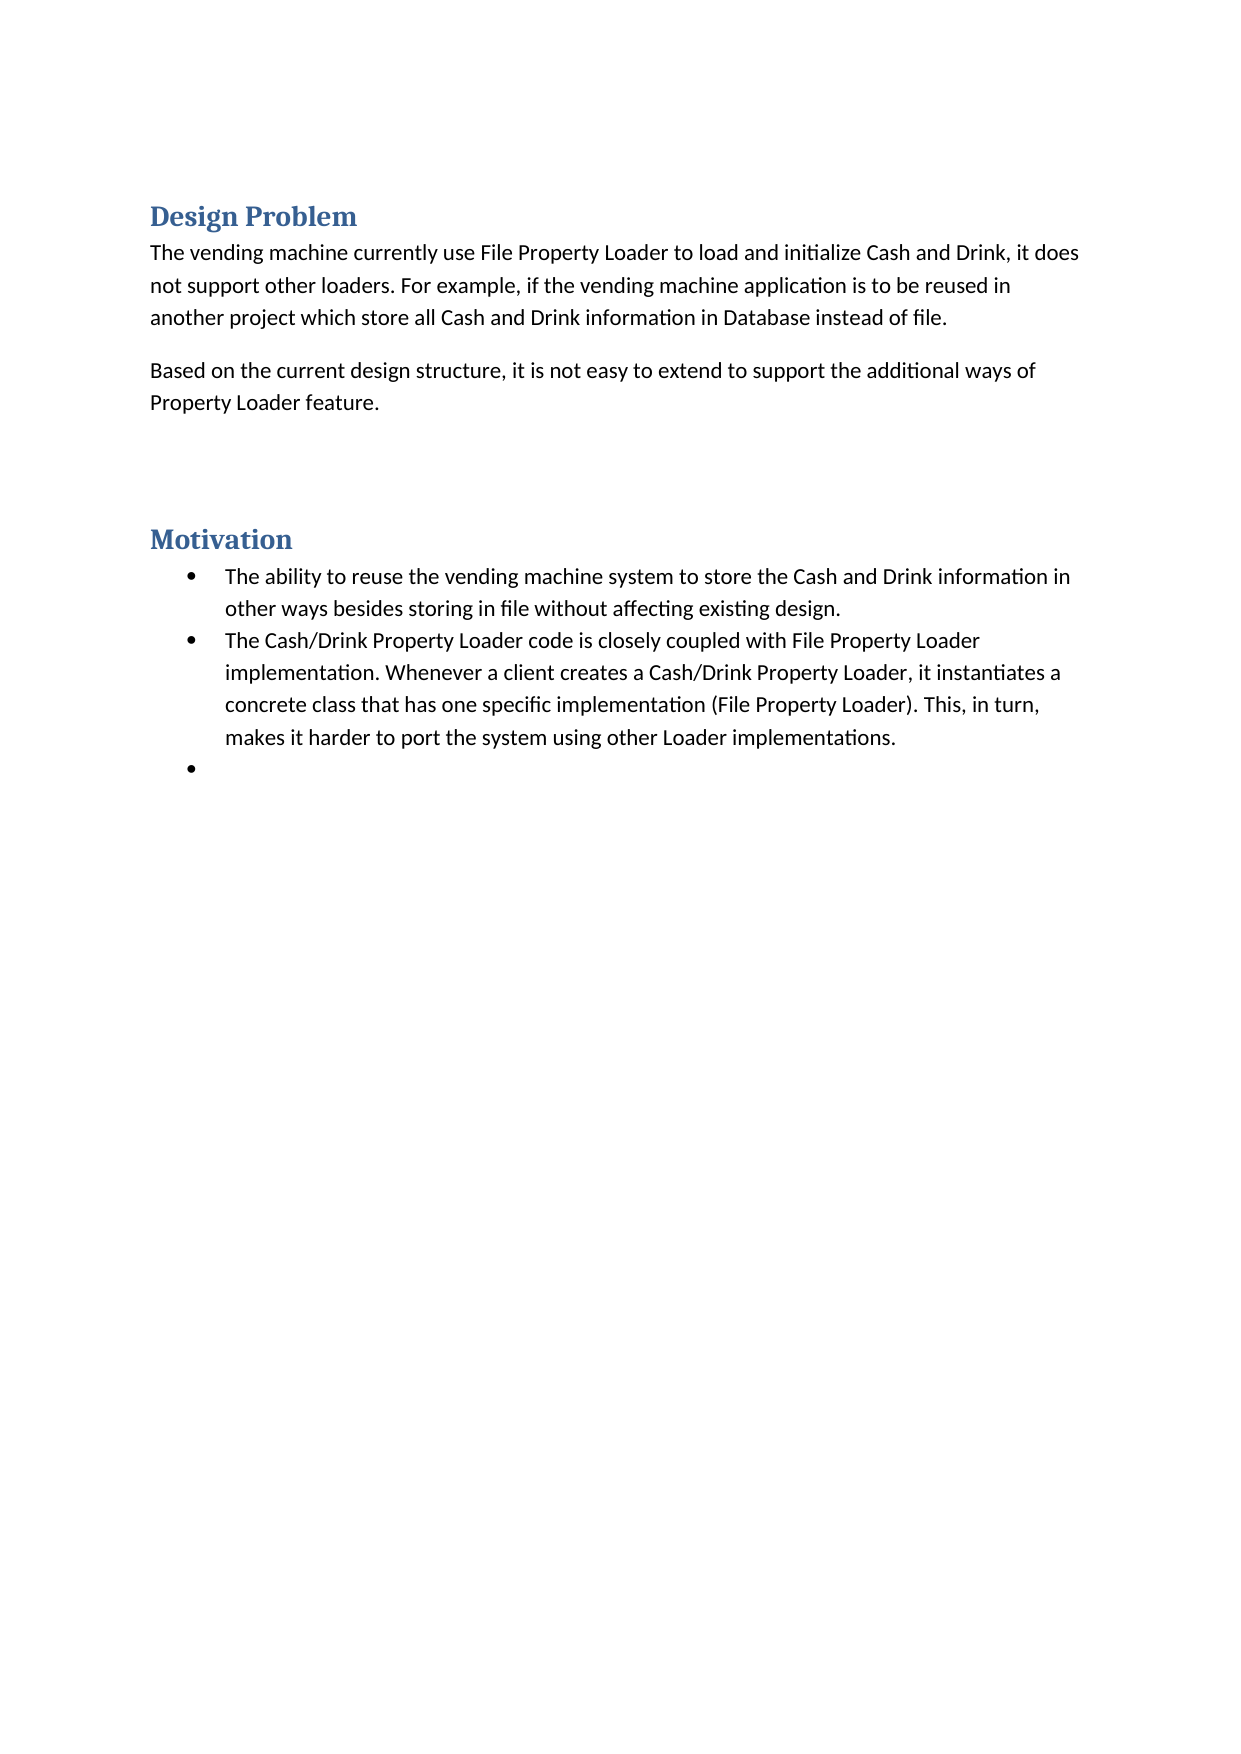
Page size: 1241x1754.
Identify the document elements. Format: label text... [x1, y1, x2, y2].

text The vending machine currently use File Property Loader to load and initialize Cash and Drink, it does not support other loaders. For example, if the vending machine application is to be reused in another project which store all Cash and Drink information in Database instead of file. [150, 238, 1090, 331]
list The ability to reuse the vending machine system to store the Cash and Drink information in other ways besides storing in file without affecting existing design. [187, 562, 1090, 622]
text Based on the current design structure, it is not easy to extend to support the additional ways of Property Loader feature. [150, 356, 1090, 416]
subtitle Design Problem [150, 200, 1090, 233]
list The Cash/Drink Property Loader code is closely coupled with File Property Loader implementation. Whenever a client creates a Cash/Drink Property Loader, it instantiates a concrete class that has one specific implementation (File Property Loader). This, in turn, makes it harder to port the system using other Loader implementations. [187, 626, 1090, 751]
subtitle Motivation [150, 523, 1090, 557]
